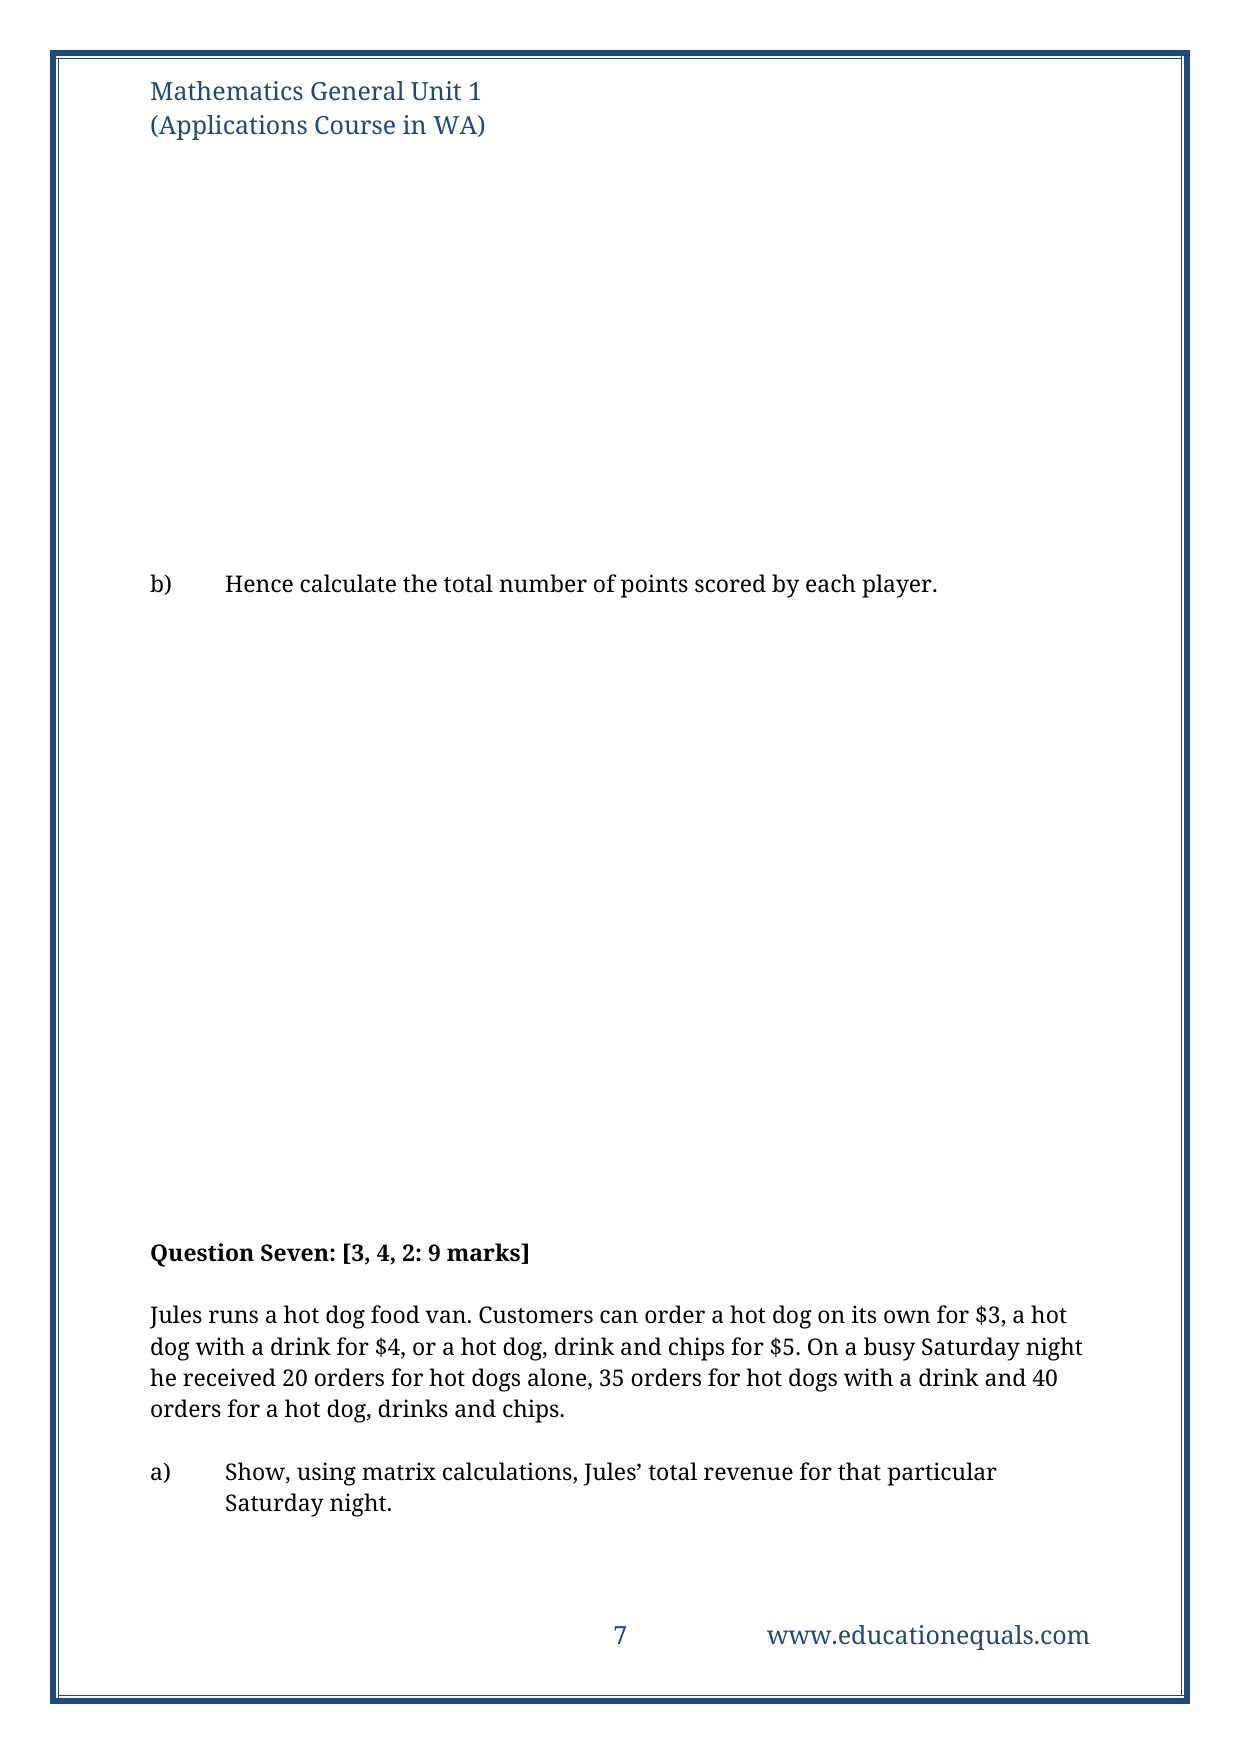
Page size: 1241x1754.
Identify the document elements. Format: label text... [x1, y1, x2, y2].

text a) Show, using matrix calculations, Jules’ total revenue for that particular Saturday night. [150, 1456, 1090, 1518]
text Jules runs a hot dog food van. Customers can order a hot dog on its own for $3, a hot dog with a drink for $4, or a hot dog, drink and chips for $5. On a busy Saturday night he received 20 orders for hot dogs alone, 35 orders for hot dogs with a drink and 40 orders for a hot dog, drinks and chips. [150, 1299, 1090, 1424]
text b) Hence calculate the total number of points scored by each player. [150, 568, 1090, 599]
text Question Seven: [3, 4, 2: 9 marks] [150, 1237, 1090, 1268]
